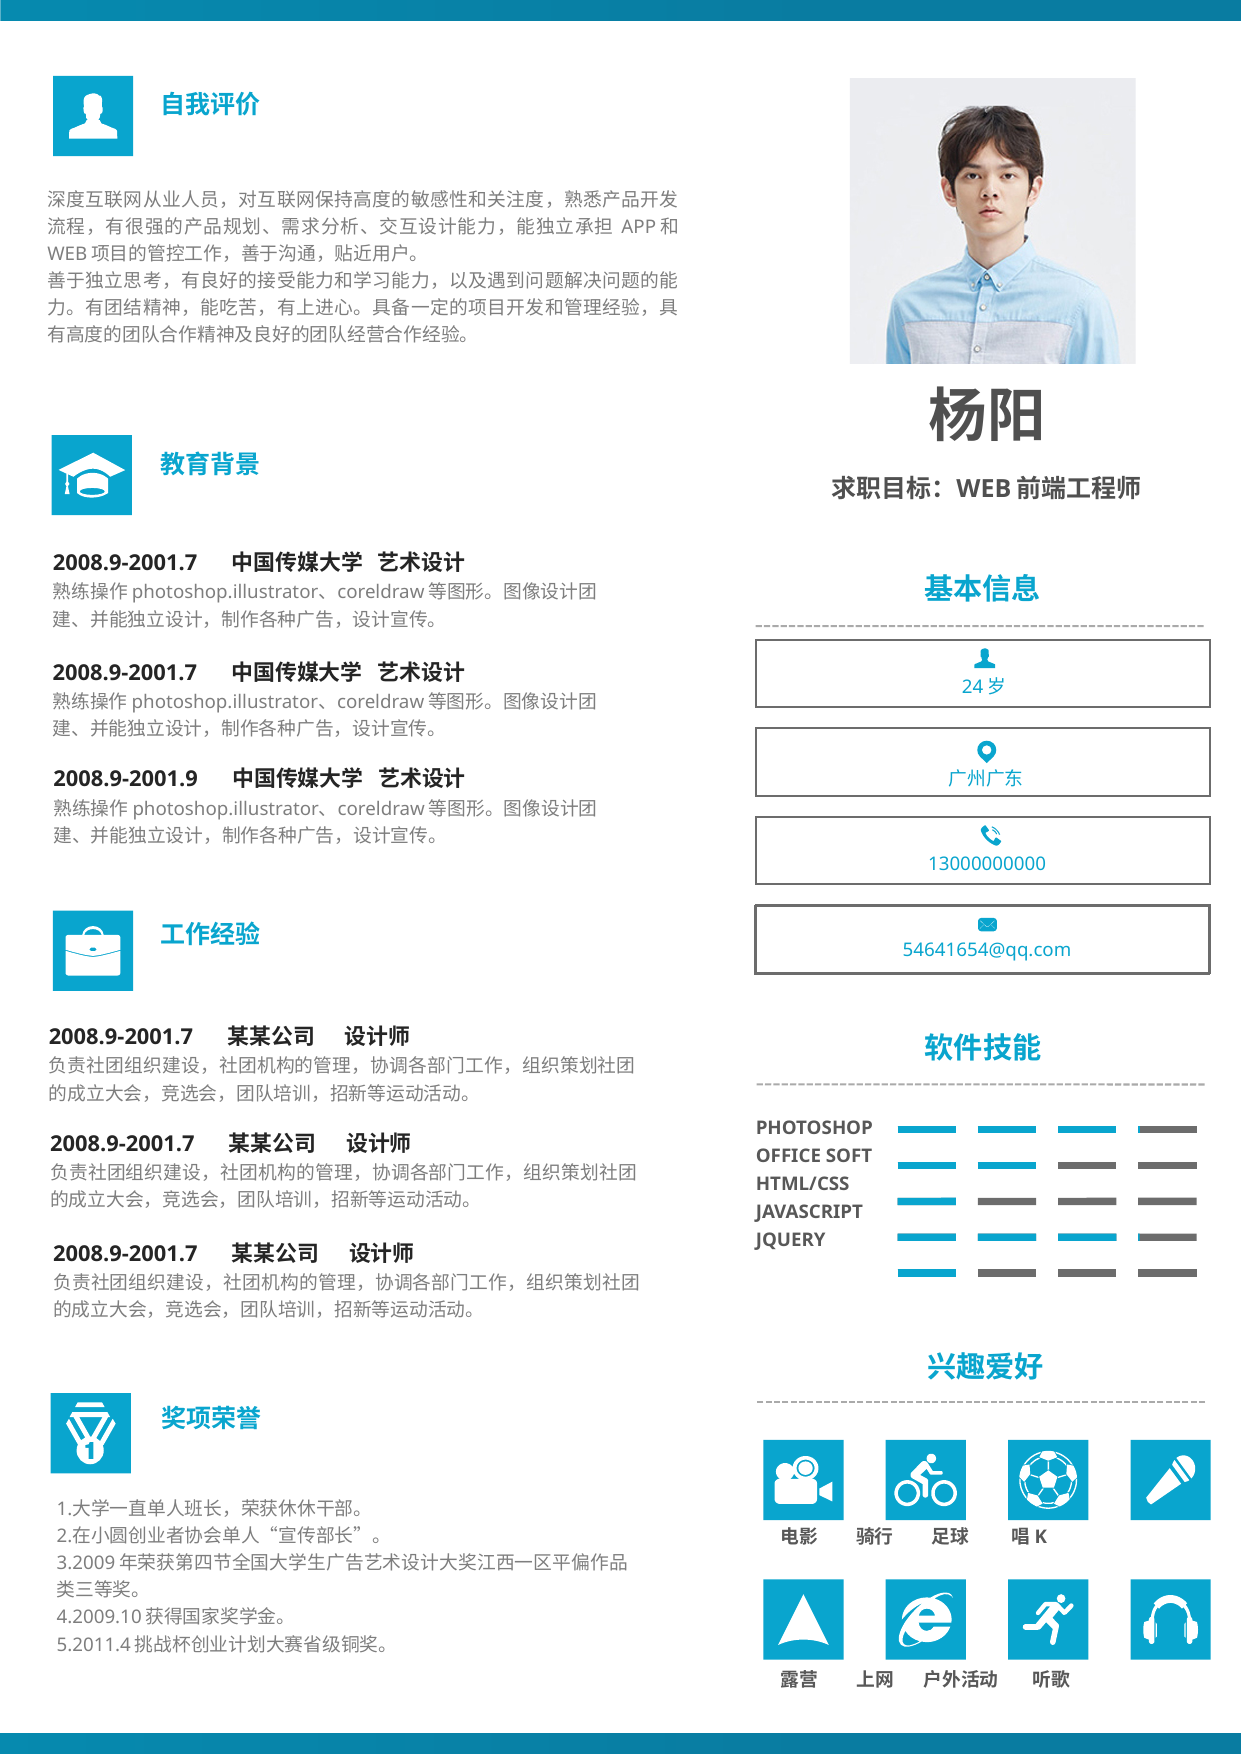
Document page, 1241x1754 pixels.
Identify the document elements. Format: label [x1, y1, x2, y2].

picture [979, 770, 984, 786]
picture [849, 78, 1136, 364]
